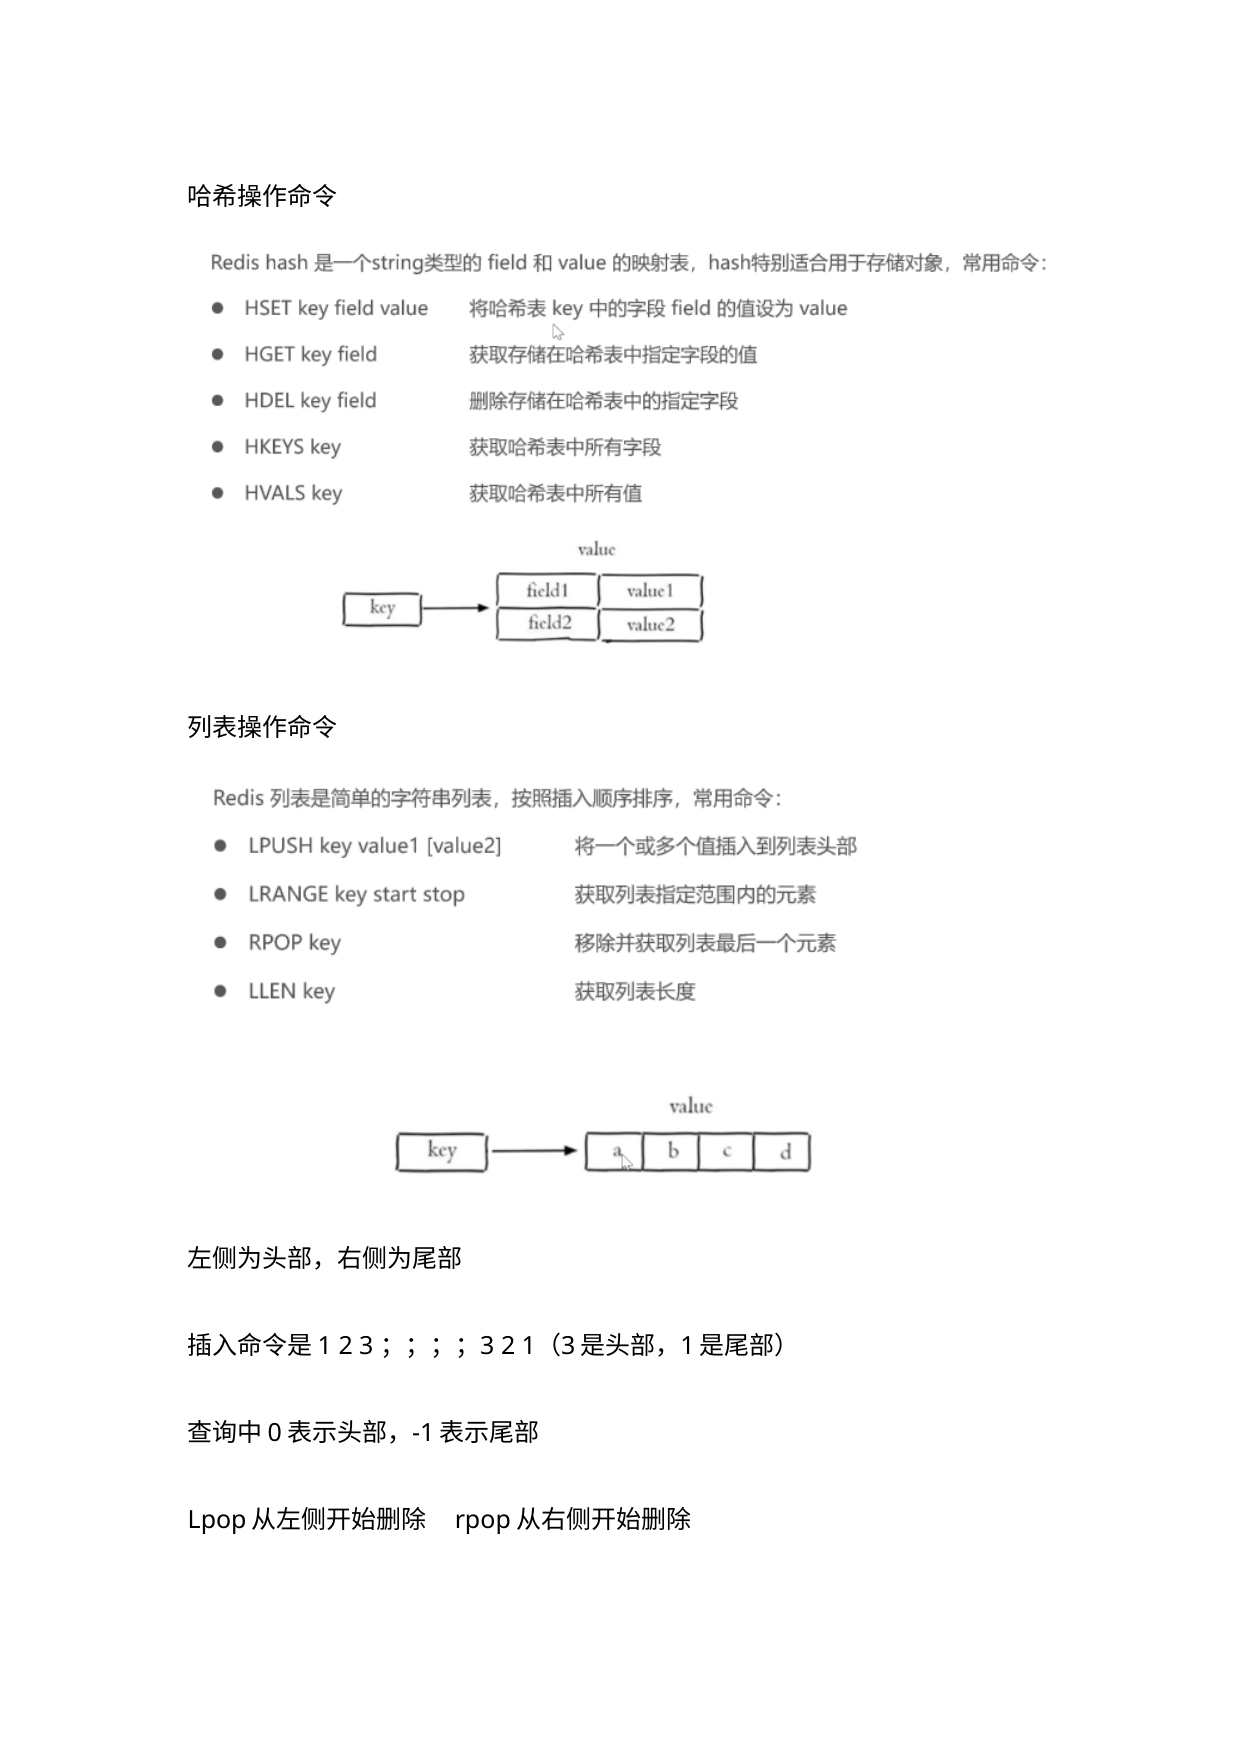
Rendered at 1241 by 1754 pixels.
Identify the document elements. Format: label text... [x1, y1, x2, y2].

text Lpop从左侧开始删除 rpop从右侧开始删除 [187, 1485, 1053, 1550]
text 左侧为头部，右侧为尾部 [187, 1224, 1053, 1289]
text 插入命令是1 2 3 ；；；；3 2 1（3是头部，1是尾部） [187, 1311, 1053, 1376]
text 哈希操作命令 [187, 162, 1053, 227]
picture [187, 780, 901, 1174]
text 查询中0表示头部，-1表示尾部 [187, 1398, 1053, 1463]
picture [187, 249, 1053, 662]
text 列表操作命令 [187, 693, 1053, 758]
